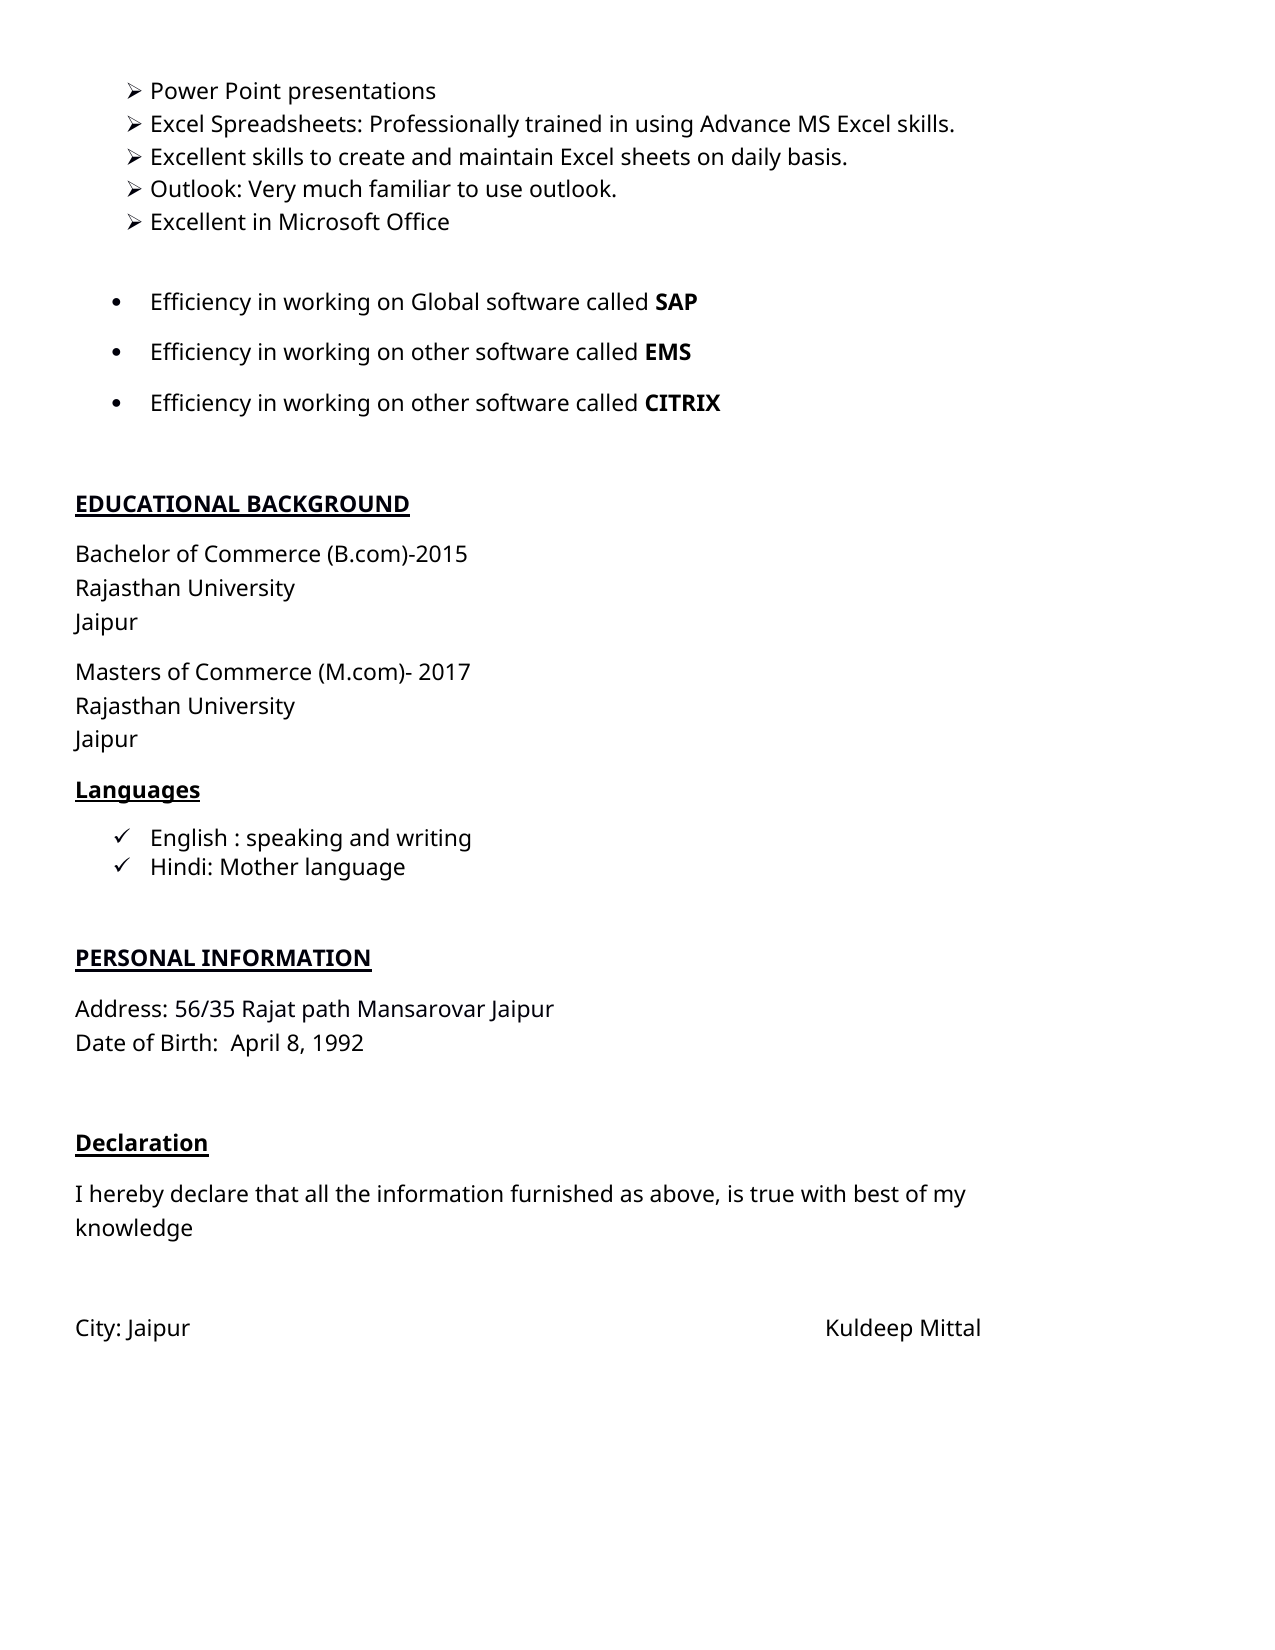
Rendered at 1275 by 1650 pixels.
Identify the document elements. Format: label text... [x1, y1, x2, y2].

list Efficiency in working on Global software called SAP [112, 286, 1200, 317]
list Power Point presentations [125, 75, 1191, 106]
list Excellent skills to create and maintain Excel sheets on daily basis. [125, 141, 1191, 172]
list Excel Spreadsheets: Professionally trained in using Advance MS Excel skills. [125, 108, 1191, 139]
text Languages [75, 774, 1202, 805]
text City: Jaipur Kuldeep Mittal [75, 1312, 1080, 1343]
text EDUCATIONAL BACKGROUND [75, 488, 1200, 519]
list Excellent in Microsoft Office [125, 206, 1191, 237]
text Declaration [75, 1127, 1080, 1158]
text Bachelor of Commerce (B.com)-2015 Rajasthan University Jaipur [75, 538, 1181, 637]
text PERSONAL INFORMATION [75, 942, 1200, 973]
text Address: 56/35 Rajat path Mansarovar Jaipur Date of Birth: April 8, 1992 [75, 993, 1200, 1058]
list Efficiency in working on other software called CITRIX [112, 387, 1200, 418]
list Outlook: Very much familiar to use outlook. [125, 173, 1191, 205]
list Efficiency in working on other software called EMS [112, 336, 1200, 368]
list Hindi: Mother language [112, 852, 1208, 881]
list English : speaking and writing [112, 824, 1208, 852]
text Masters of Commerce (M.com)- 2017 Rajasthan University Jaipur [75, 656, 1202, 755]
text I hereby declare that all the information furnished as above, is true with best of my knowledge [75, 1178, 1080, 1243]
